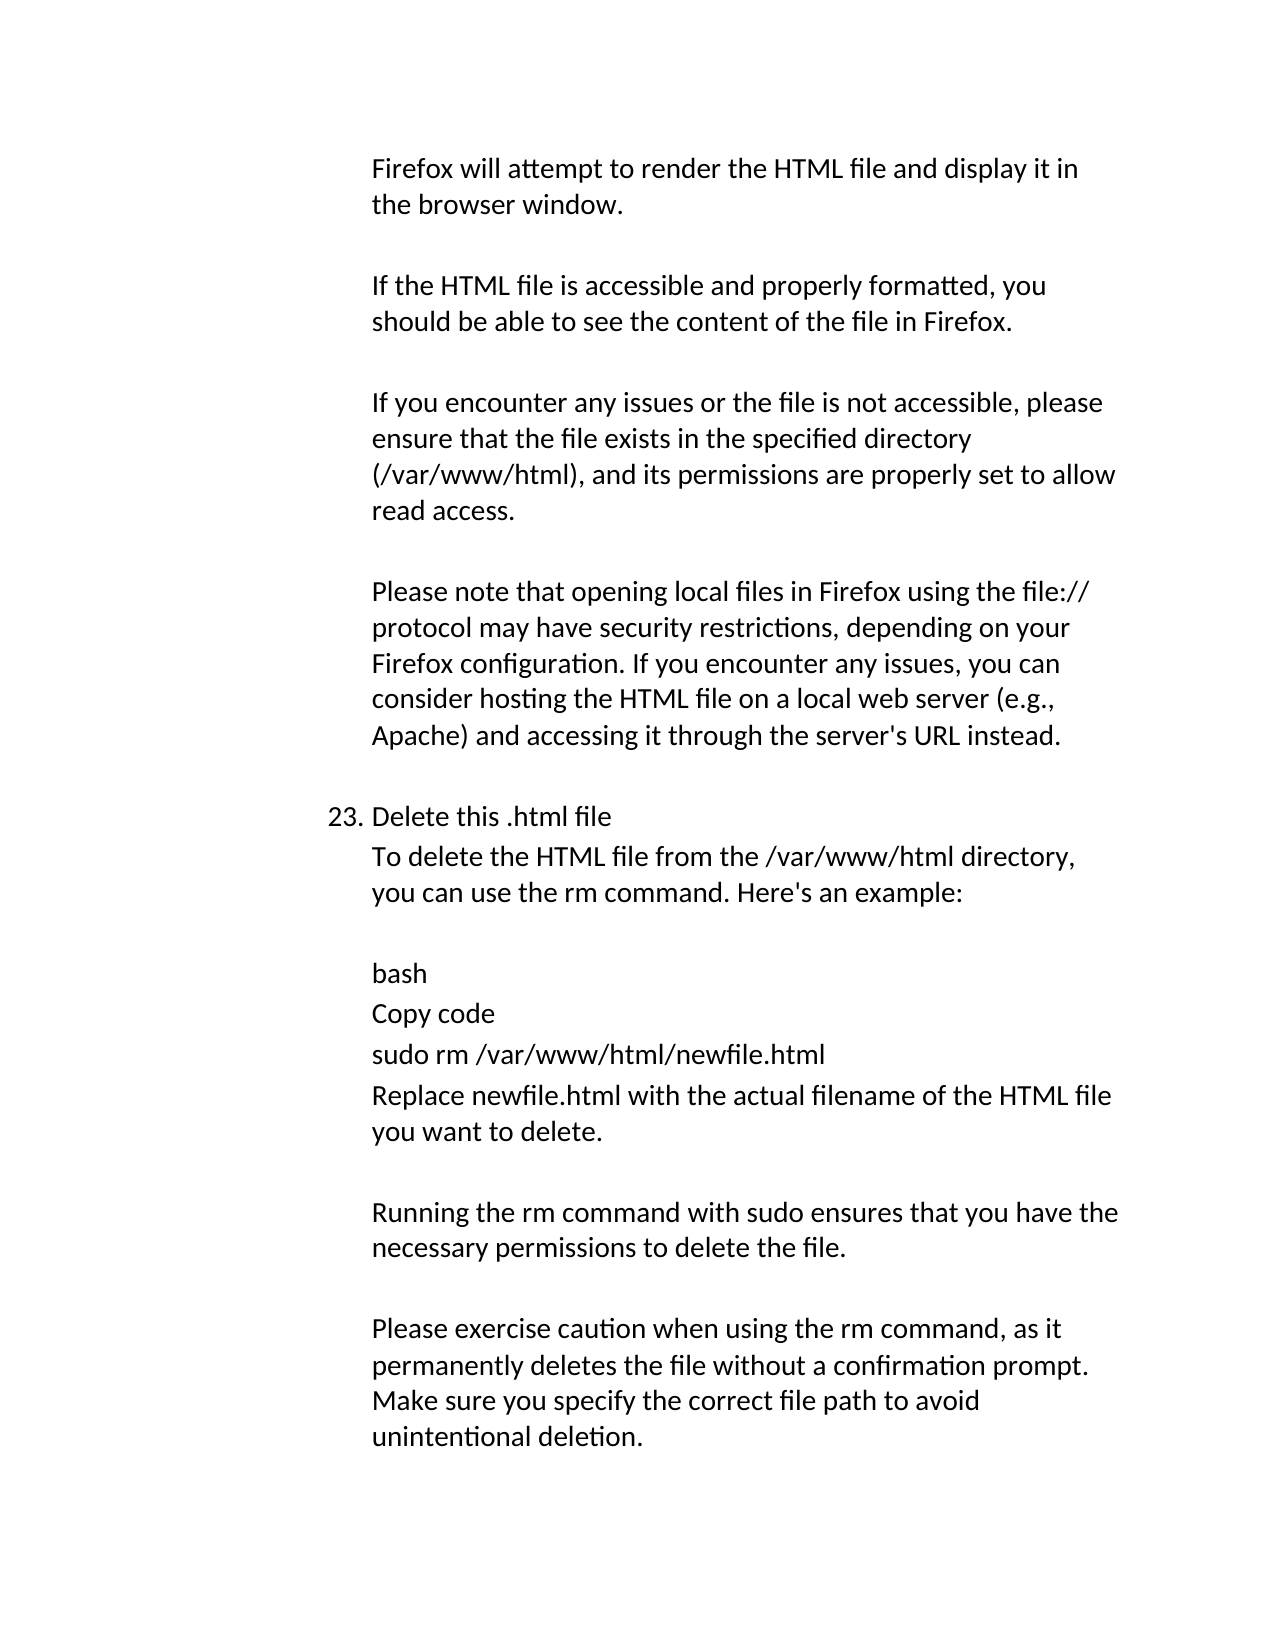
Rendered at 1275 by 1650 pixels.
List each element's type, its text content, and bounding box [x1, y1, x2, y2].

text Please exercise caution when using the rm command, as it permanently deletes the file without a confirmation prompt. Make sure you specify the correct file path to avoid unintentional deletion. [372, 1311, 1125, 1454]
text To delete the HTML file from the /var/www/html directory, you can use the rm command. Here's an example: [372, 838, 1125, 910]
text Please note that opening local files in Firefox using the file:// protocol may have security restrictions, depending on your Firefox configuration. If you encounter any issues, you can consider hosting the HTML file on a local web server (e.g., Apache) and accessing it through the server's URL instead. [372, 573, 1125, 752]
text If you encounter any issues or the file is not accessible, please ensure that the file exists in the specified directory (/var/www/html), and its permissions are properly set to allow read access. [372, 384, 1125, 527]
text Running the rm command with sudo ensures that you have the necessary permissions to delete the file. [372, 1194, 1125, 1265]
text sudo rm /var/www/html/newfile.html [372, 1036, 1125, 1072]
text bash [372, 955, 1125, 991]
text If the HTML file is accessible and properly formatted, you should be able to see the content of the file in Firefox. [372, 267, 1125, 338]
text Copy code [372, 996, 1125, 1031]
text Replace newfile.html with the actual filename of the HTML file you want to delete. [372, 1077, 1125, 1148]
text Firefox will attempt to render the HTML file and display it in the browser window. [372, 150, 1125, 222]
list Delete this .html file [327, 798, 1125, 833]
